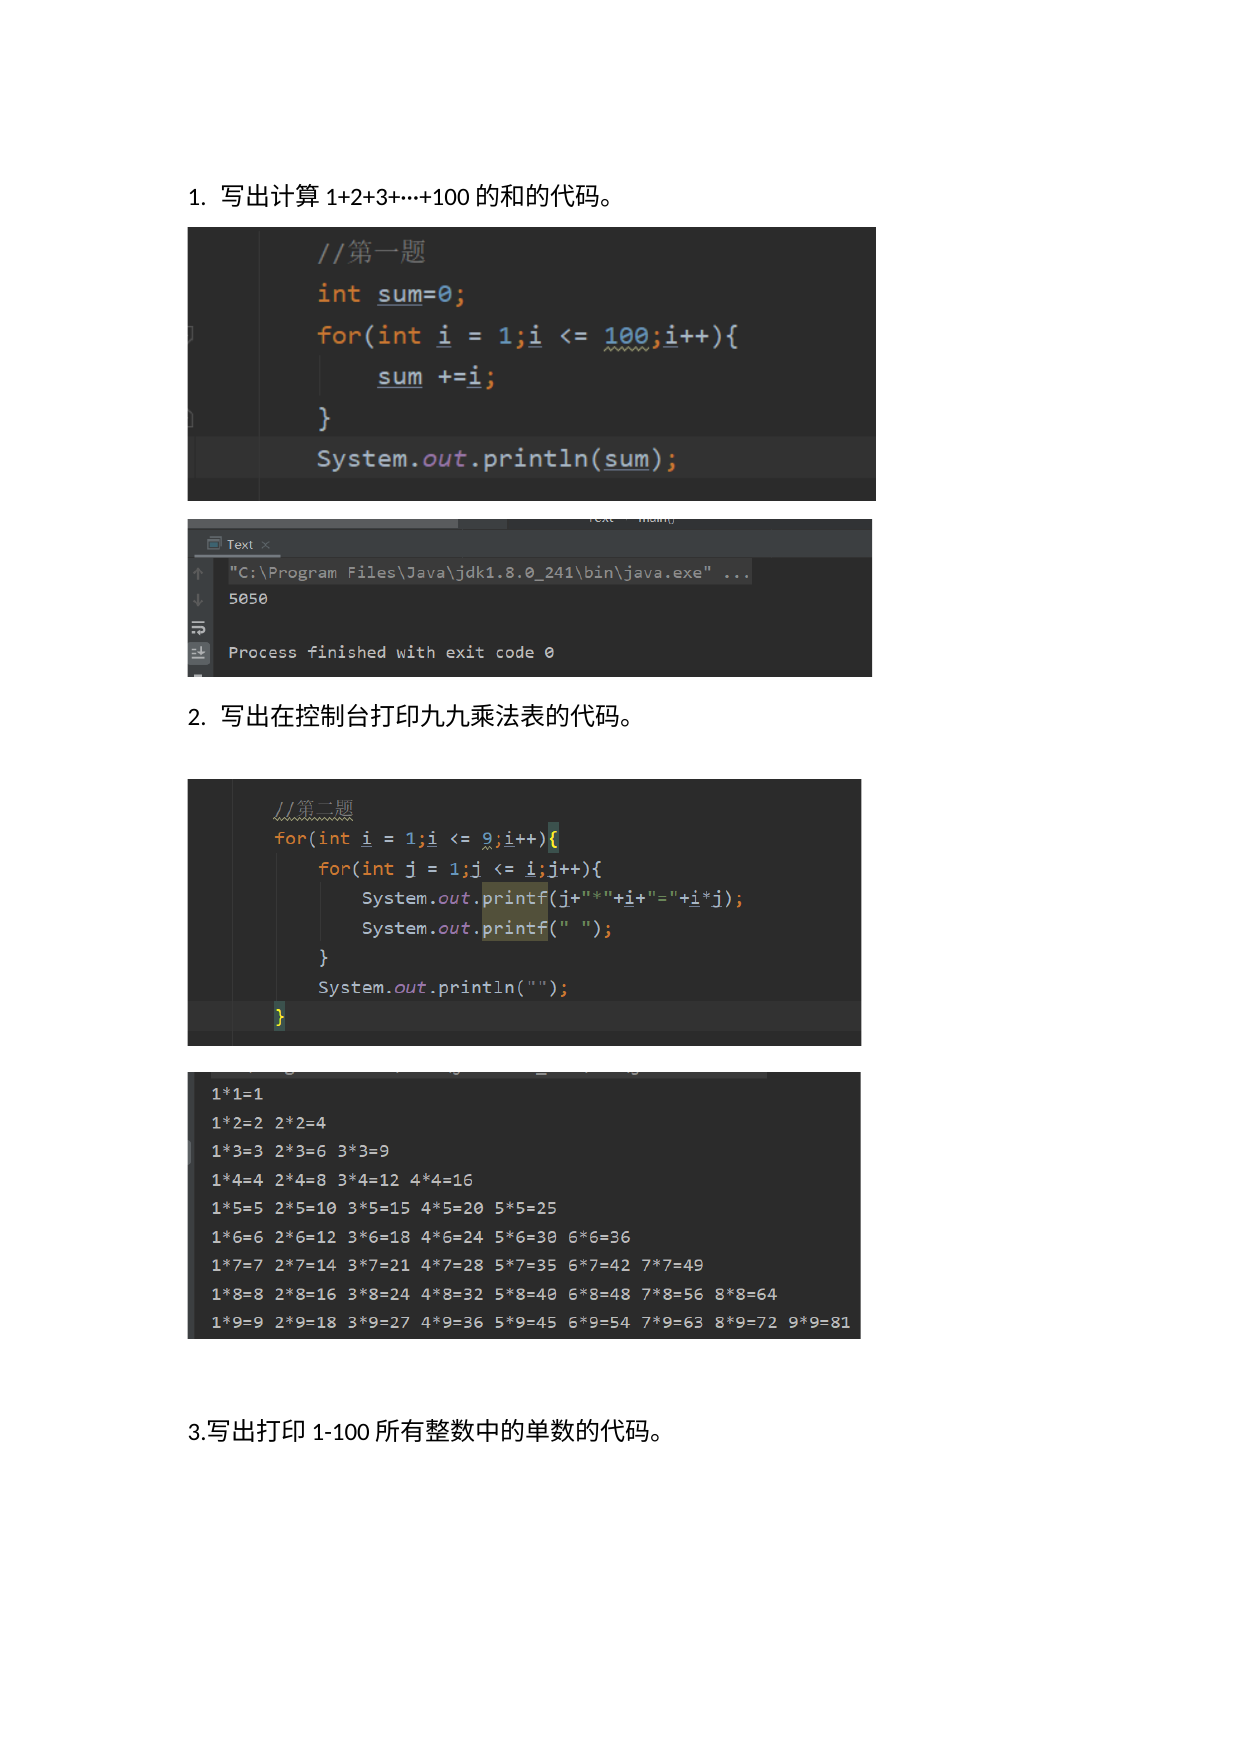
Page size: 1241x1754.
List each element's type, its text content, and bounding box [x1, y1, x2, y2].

list 写出计算1+2+3+···+100的和的代码。 [187, 162, 1053, 227]
picture [187, 519, 873, 677]
picture [187, 227, 876, 501]
text 3.写出打印1-100所有整数中的单数的代码。 [187, 1397, 1053, 1462]
list 写出在控制台打印九九乘法表的代码。 [187, 682, 1053, 747]
picture [187, 779, 862, 1046]
picture [187, 1072, 861, 1339]
